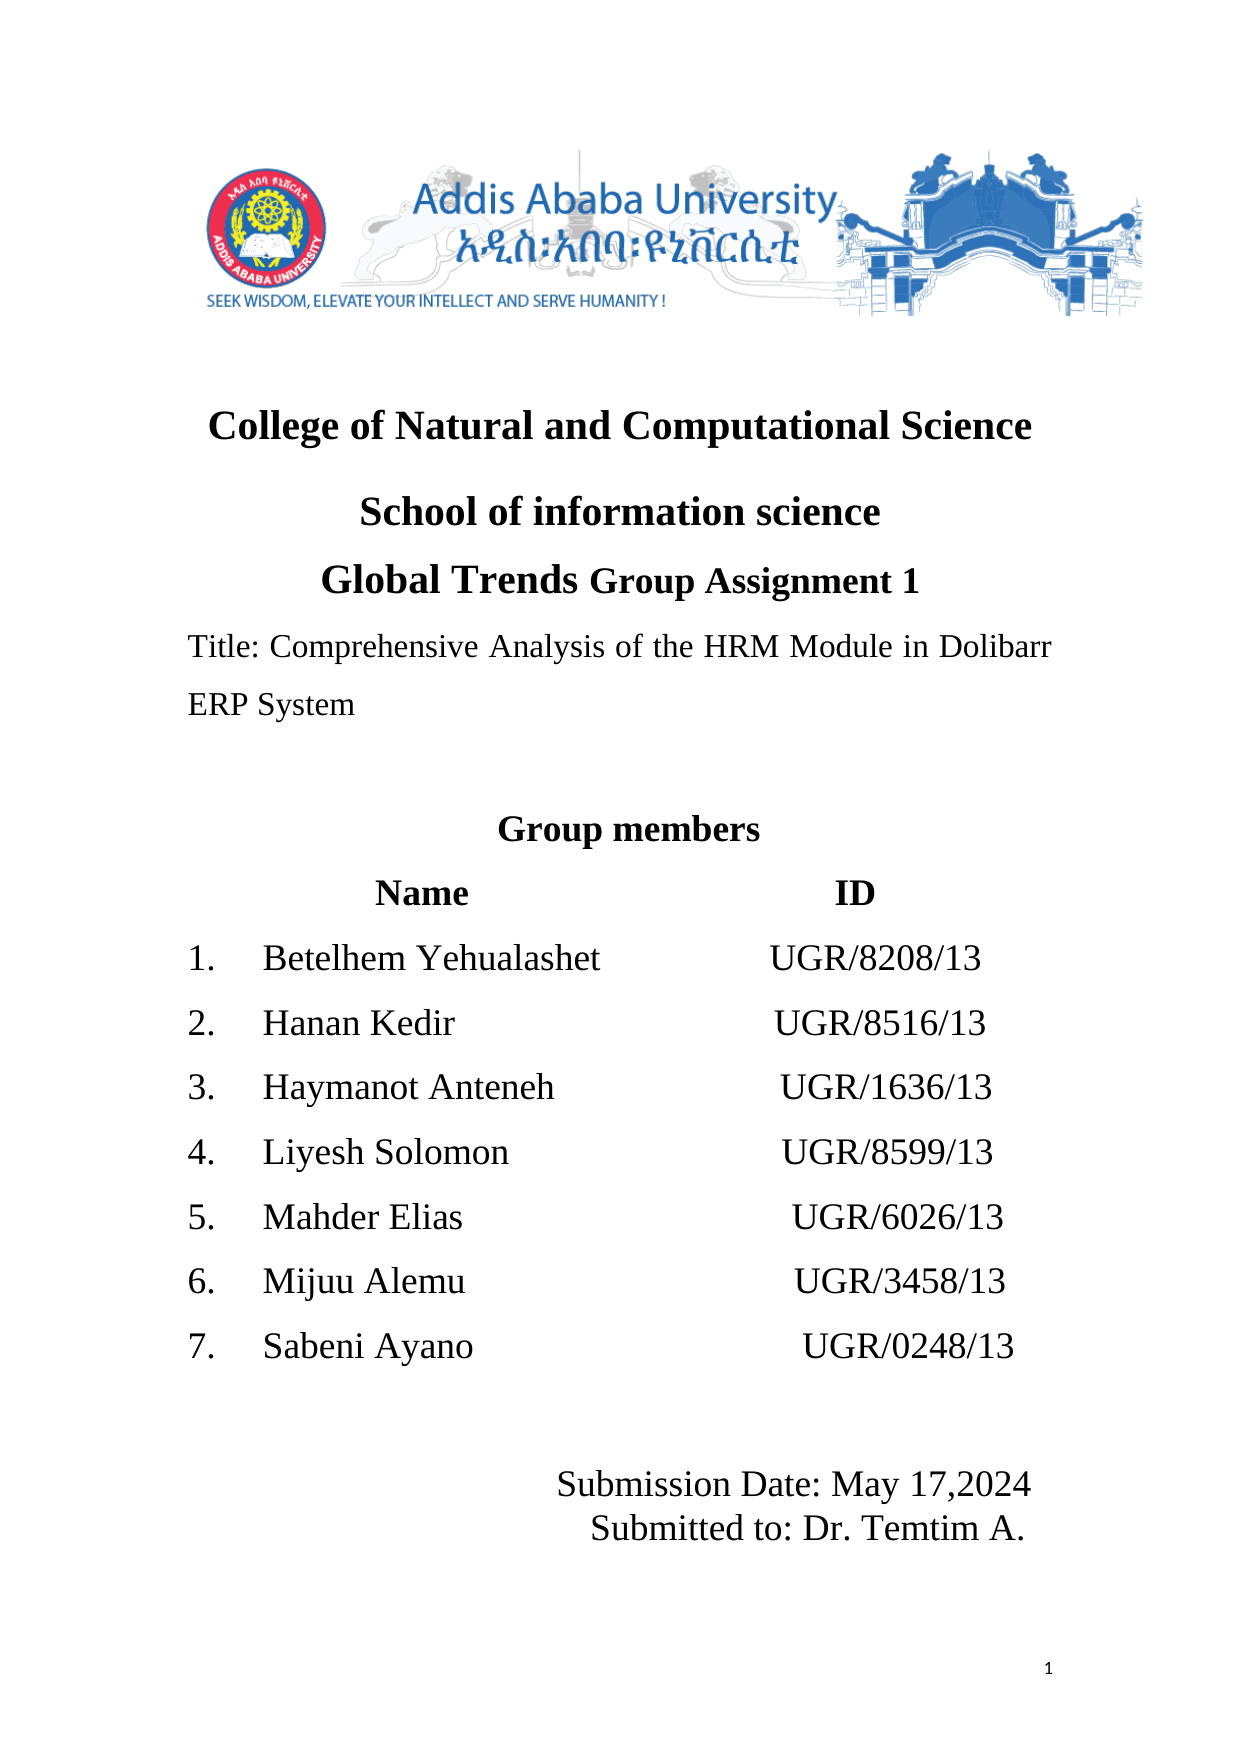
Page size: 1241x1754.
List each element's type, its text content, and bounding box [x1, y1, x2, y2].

text Title: Comprehensive Analysis of the HRM Module in Dolibarr ERP System [187, 626, 1053, 722]
text Name ID [187, 871, 1053, 914]
list Betelhem Yehualashet UGR/8208/13 [187, 935, 1053, 978]
list Liyesh Solomon UGR/8599/13 [187, 1129, 1053, 1173]
list Haymanot Anteneh UGR/1636/13 [187, 1065, 1053, 1108]
list Mijuu Alemu UGR/3458/13 [187, 1259, 1053, 1302]
list Hanan Kedir UGR/8516/13 [187, 1000, 1053, 1043]
text Global Trends Group Assignment 1 [187, 554, 1053, 602]
text School of information science [187, 486, 1053, 534]
text Group members [187, 806, 1053, 849]
text Submission Date: May 17,2024 [187, 1462, 1053, 1505]
list Sabeni Ayano UGR/0248/13 [187, 1323, 1053, 1367]
text Submitted to: Dr. Temtim A. [187, 1505, 1053, 1548]
list Mahder Elias UGR/6026/13 [187, 1194, 1053, 1237]
picture [187, 150, 1163, 316]
text College of Natural and Computational Science [187, 400, 1053, 448]
